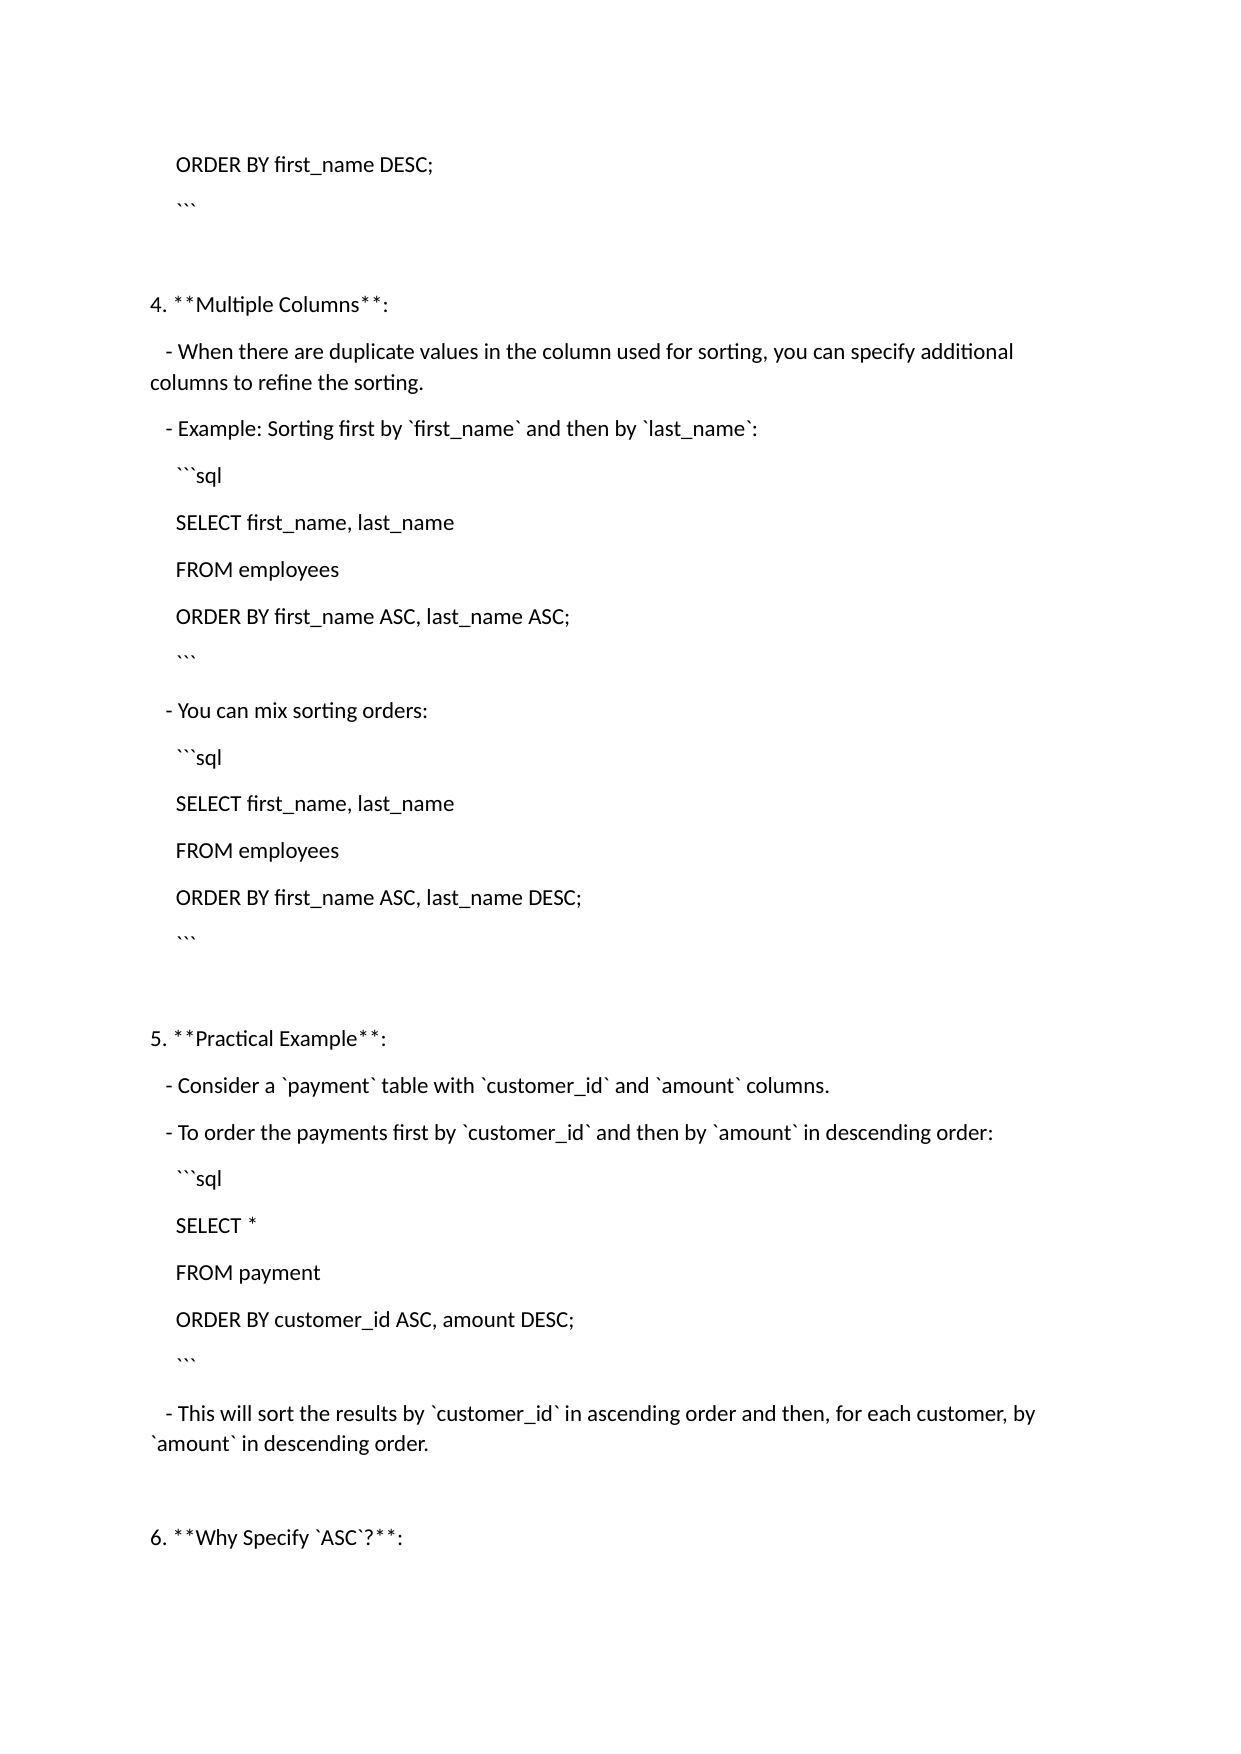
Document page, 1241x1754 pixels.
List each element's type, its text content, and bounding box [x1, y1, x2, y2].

text ```sql [150, 461, 1090, 489]
text ```sql [150, 1164, 1090, 1193]
text - To order the payments first by `customer_id` and then by `amount` in descending order: [150, 1118, 1090, 1146]
text ```sql [150, 743, 1090, 771]
text - When there are duplicate values in the column used for sorting, you can specify additional columns to refine the sorting. [150, 337, 1090, 396]
text FROM payment [150, 1258, 1090, 1286]
text SELECT * [150, 1211, 1090, 1239]
text ``` [150, 649, 1090, 677]
text 6. **Why Specify `ASC`?**: [150, 1523, 1090, 1551]
text ``` [150, 930, 1090, 958]
text FROM employees [150, 555, 1090, 583]
text ORDER BY first_name ASC, last_name DESC; [150, 883, 1090, 911]
text ORDER BY first_name DESC; [150, 150, 1090, 178]
text ORDER BY customer_id ASC, amount DESC; [150, 1305, 1090, 1333]
text - You can mix sorting orders: [150, 696, 1090, 724]
text SELECT first_name, last_name [150, 789, 1090, 818]
text ``` [150, 1352, 1090, 1380]
text - Consider a `payment` table with `customer_id` and `amount` columns. [150, 1071, 1090, 1099]
text 4. **Multiple Columns**: [150, 291, 1090, 319]
text - Example: Sorting first by `first_name` and then by `last_name`: [150, 414, 1090, 443]
text ``` [150, 197, 1090, 225]
text - This will sort the results by `customer_id` in ascending order and then, for each customer, by `amount` in descending order. [150, 1399, 1090, 1457]
text ORDER BY first_name ASC, last_name ASC; [150, 602, 1090, 630]
text SELECT first_name, last_name [150, 508, 1090, 536]
text FROM employees [150, 836, 1090, 864]
text 5. **Practical Example**: [150, 1024, 1090, 1052]
